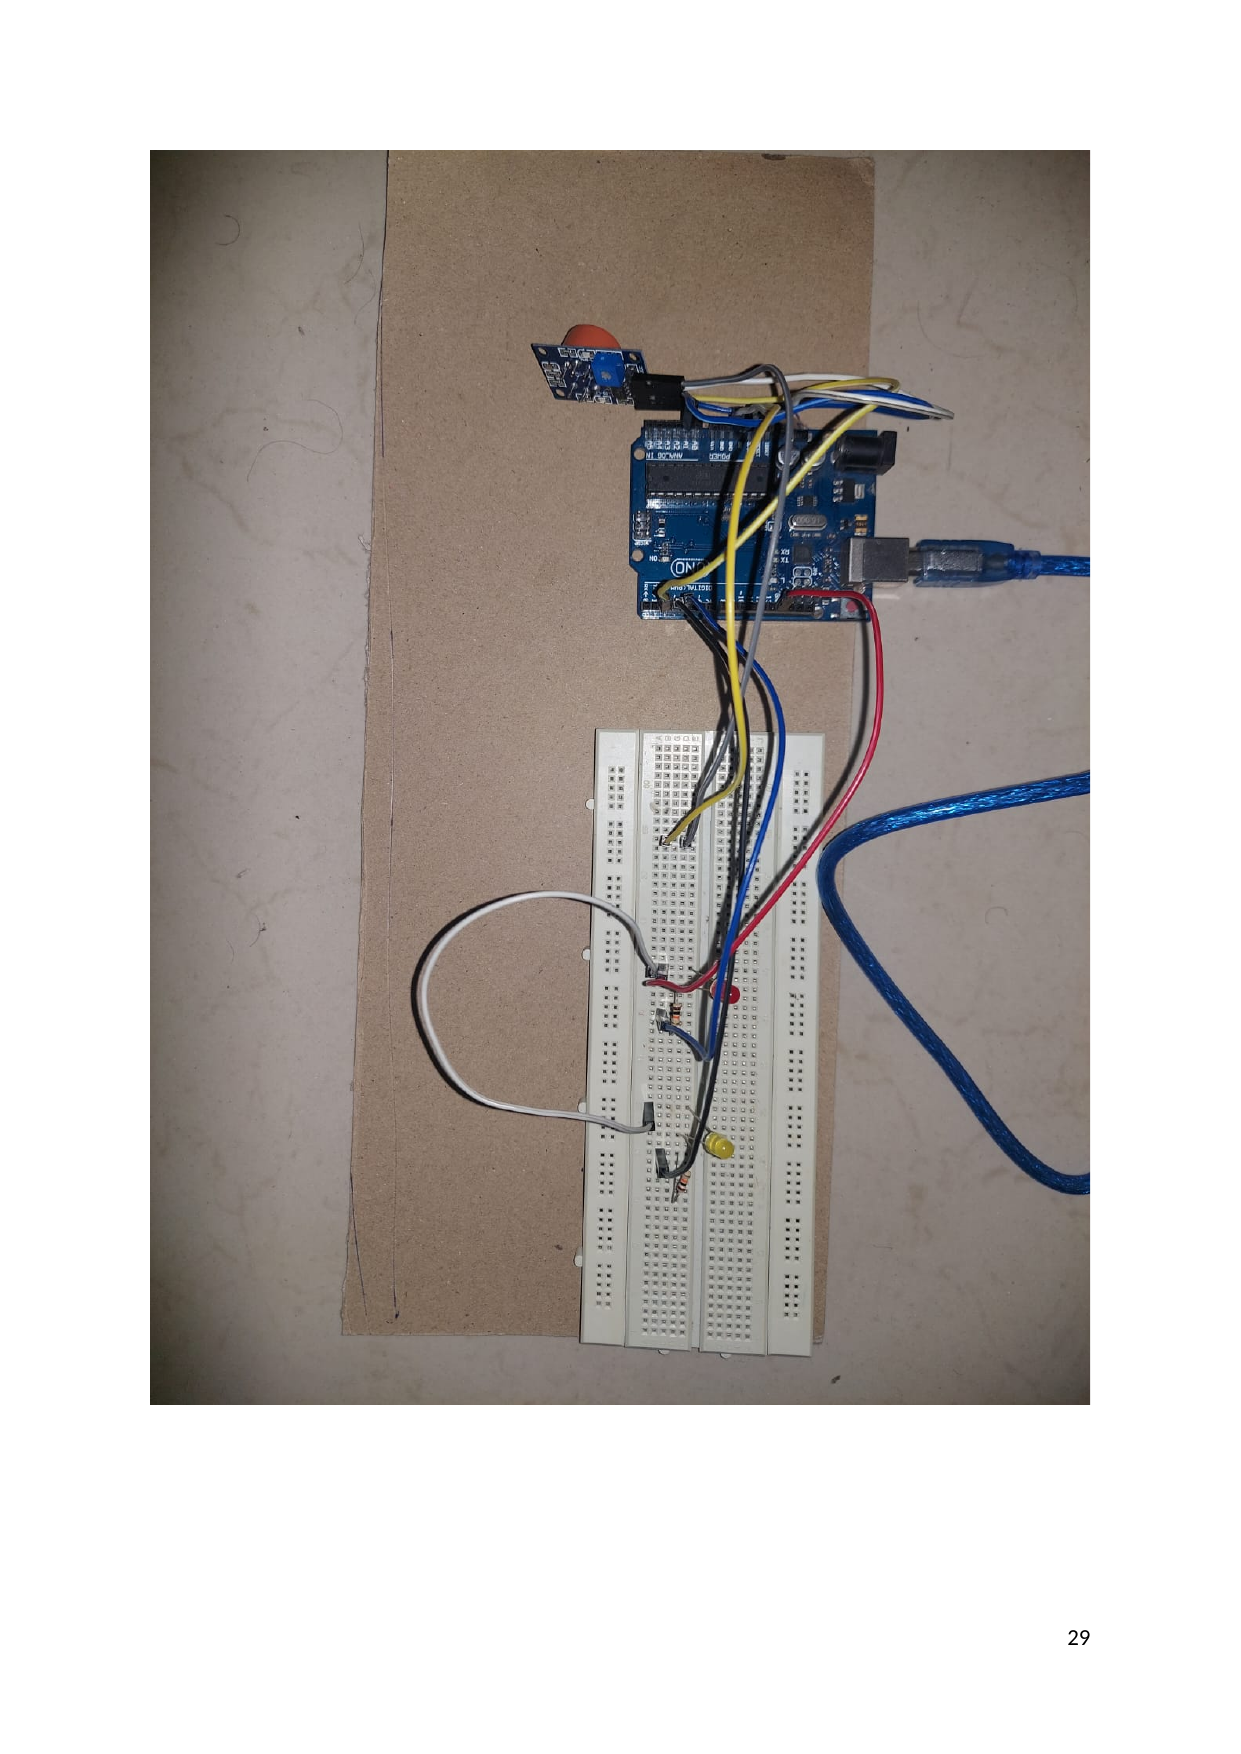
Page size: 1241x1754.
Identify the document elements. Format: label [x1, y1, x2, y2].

picture [150, 150, 1091, 1405]
